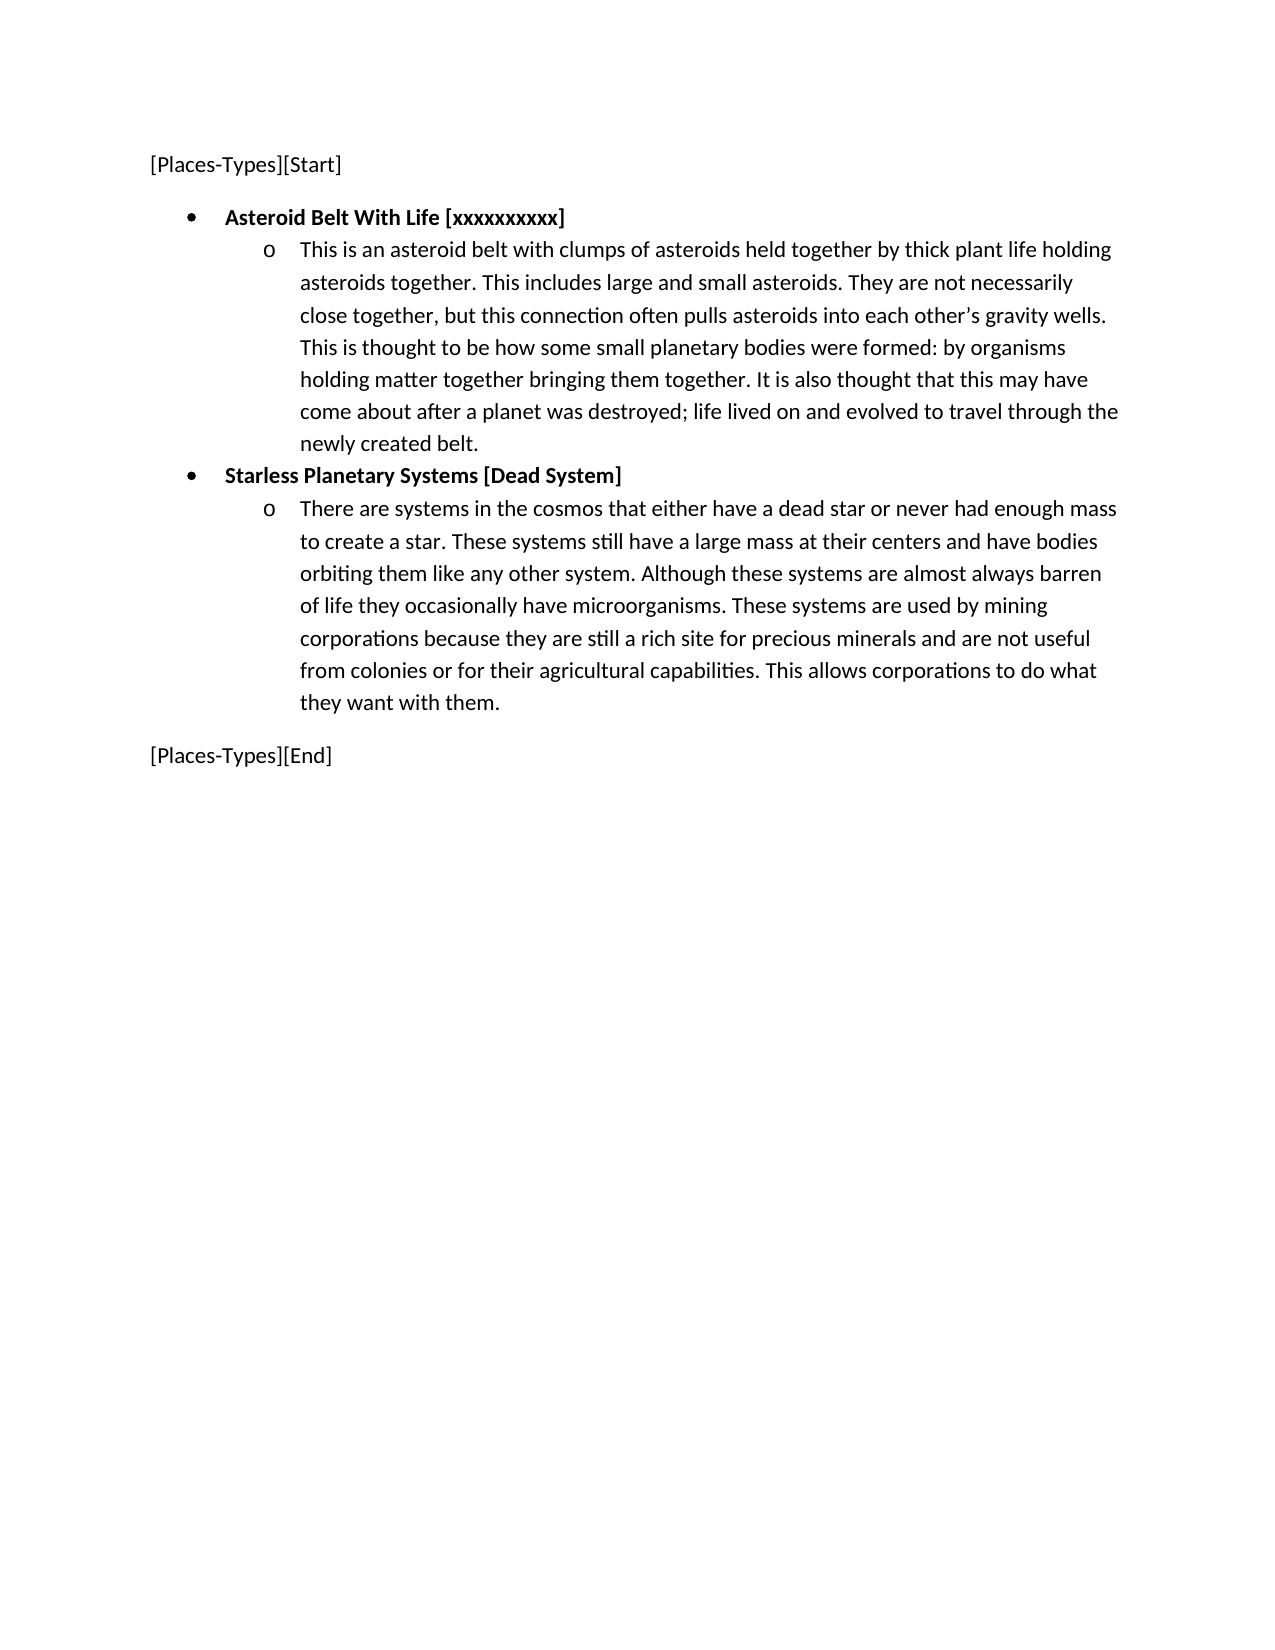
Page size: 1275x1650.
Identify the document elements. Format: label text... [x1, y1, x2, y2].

list There are systems in the cosmos that either have a dead star or never had enough mass to create a star. These systems still have a large mass at their centers and have bodies orbiting them like any other system. Although these systems are almost always barren of life they occasionally have microorganisms. These systems are used by mining corporations because they are still a rich site for precious minerals and are not useful from colonies or for their agricultural capabilities. This allows corporations to do what they want with them. [262, 494, 1125, 716]
text [Places-Types][Start] [150, 150, 1125, 178]
list This is an asteroid belt with clumps of asteroids held together by thick plant life holding asteroids together. This includes large and small asteroids. They are not necessarily close together, but this connection often pulls asteroids into each other’s gravity wells. This is thought to be how some small planetary bodies were formed: by organisms holding matter together bringing them together. It is also thought that this may have come about after a planet was destroyed; life lived on and evolved to travel through the newly created belt. [262, 235, 1125, 457]
text [Places-Types][End] [150, 741, 1125, 769]
list Asteroid Belt With Life [xxxxxxxxxx] [187, 203, 1125, 231]
list Starless Planetary Systems [Dead System] [187, 462, 1125, 490]
